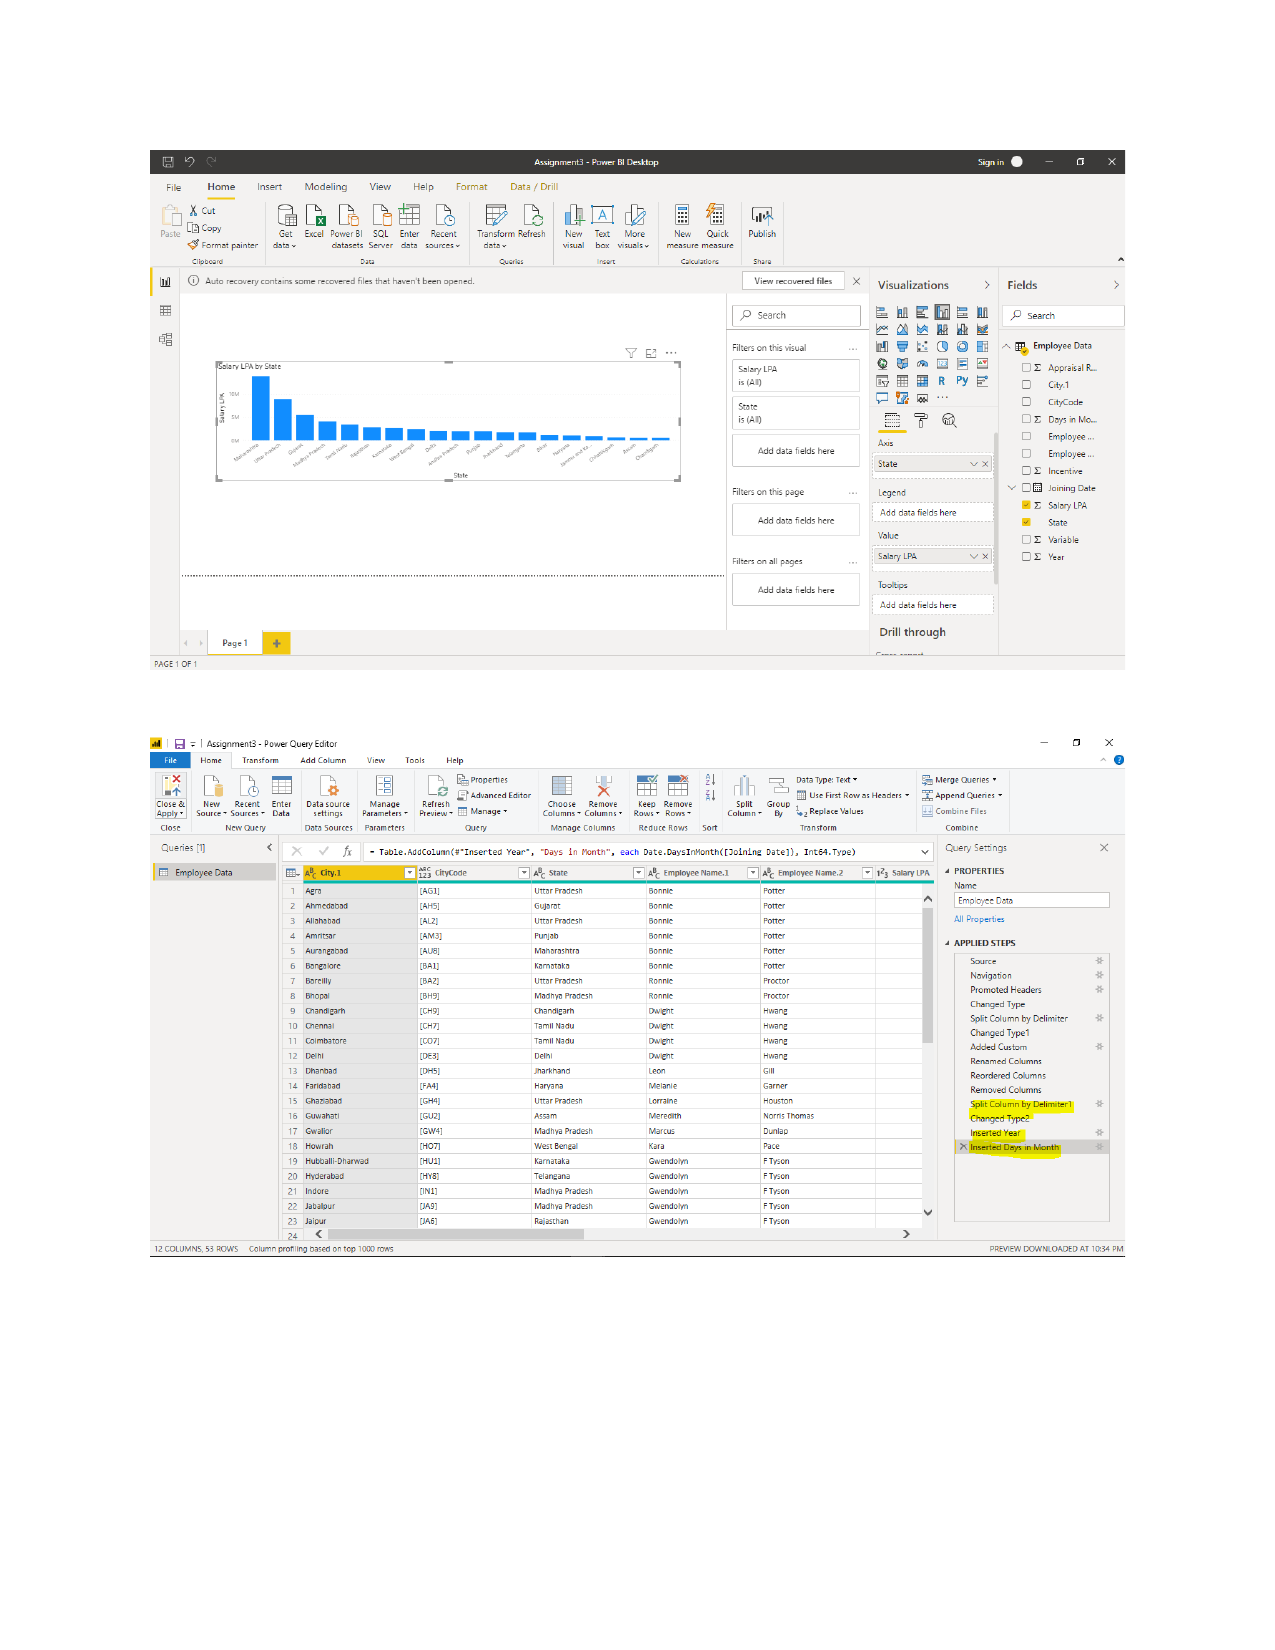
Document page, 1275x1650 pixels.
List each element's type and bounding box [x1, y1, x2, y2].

picture [150, 735, 1125, 1257]
picture [150, 150, 1125, 670]
